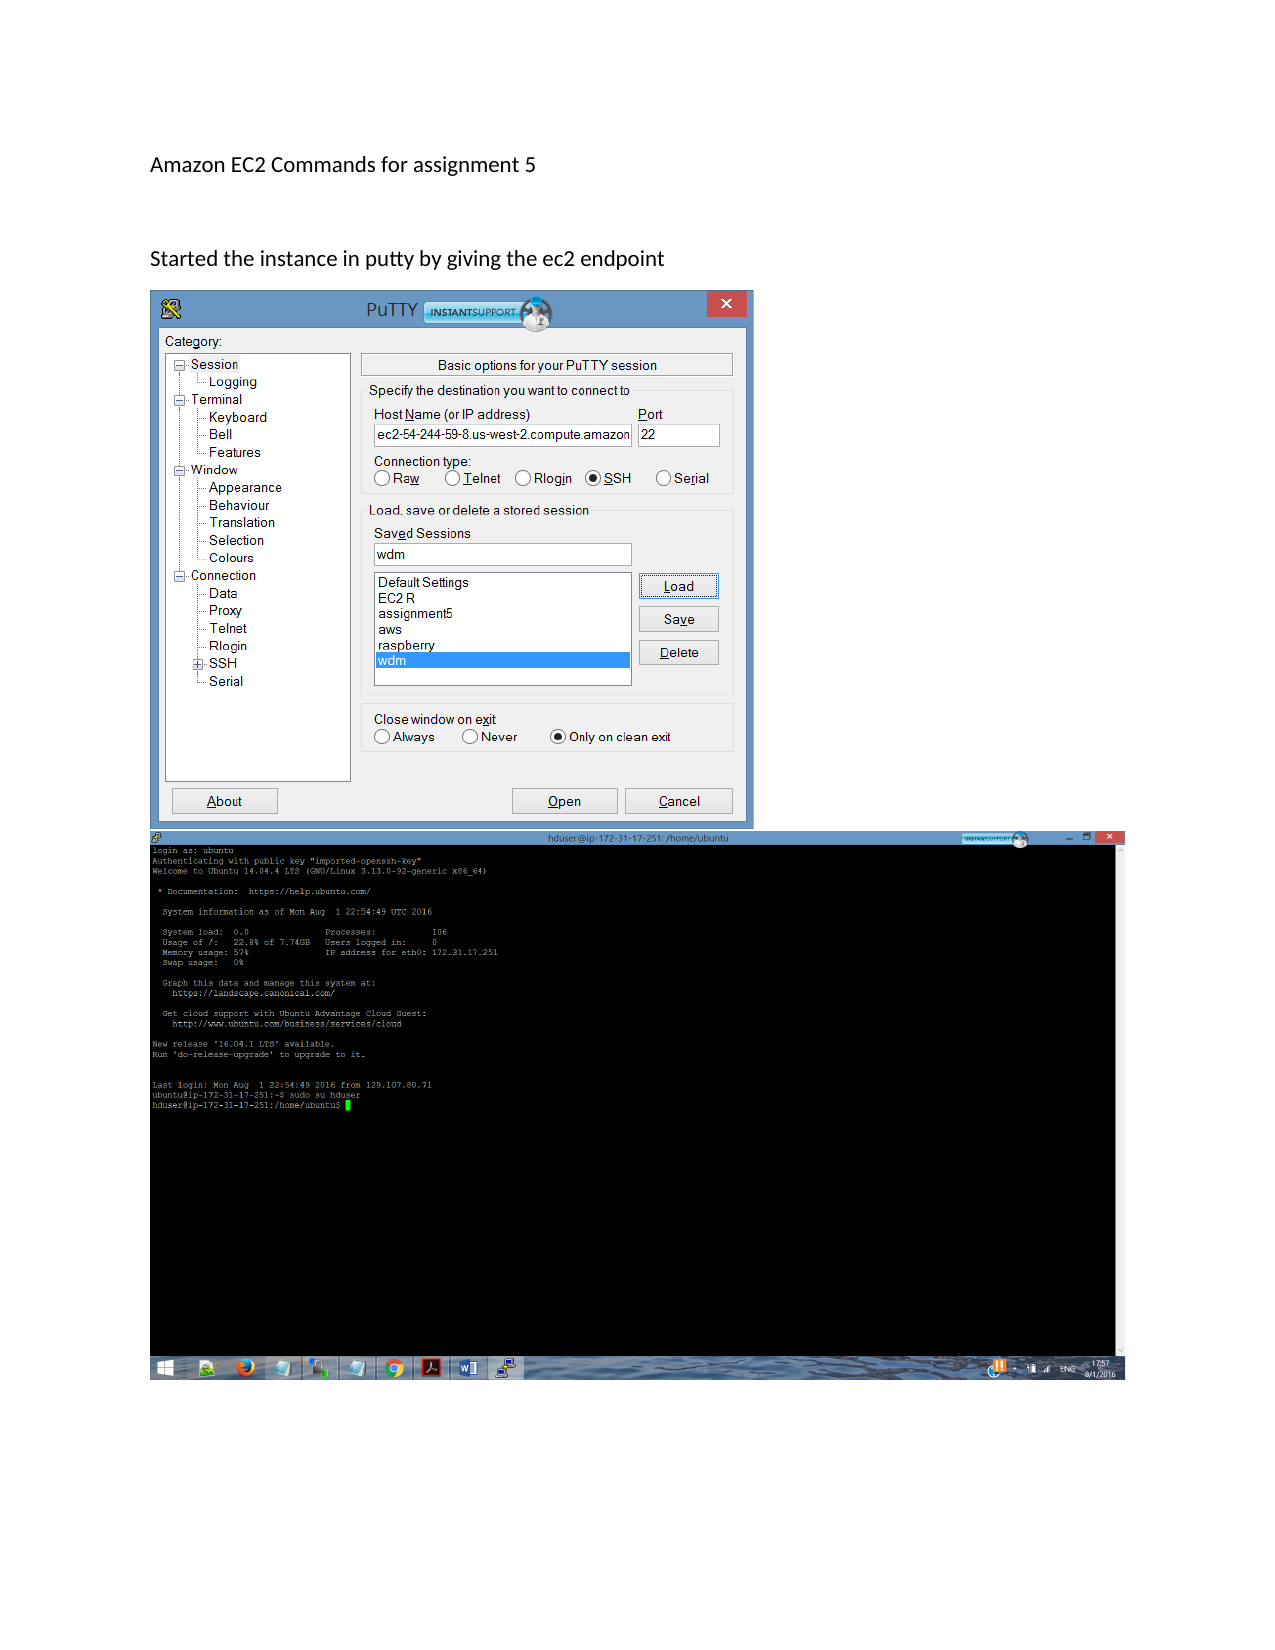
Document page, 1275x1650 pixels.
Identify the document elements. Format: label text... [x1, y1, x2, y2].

text Started the instance in putty by giving the ec2 endpoint [150, 244, 1125, 272]
picture [150, 831, 1125, 1380]
text Amazon EC2 Commands for assignment 5 [150, 150, 1125, 178]
picture [150, 290, 754, 829]
